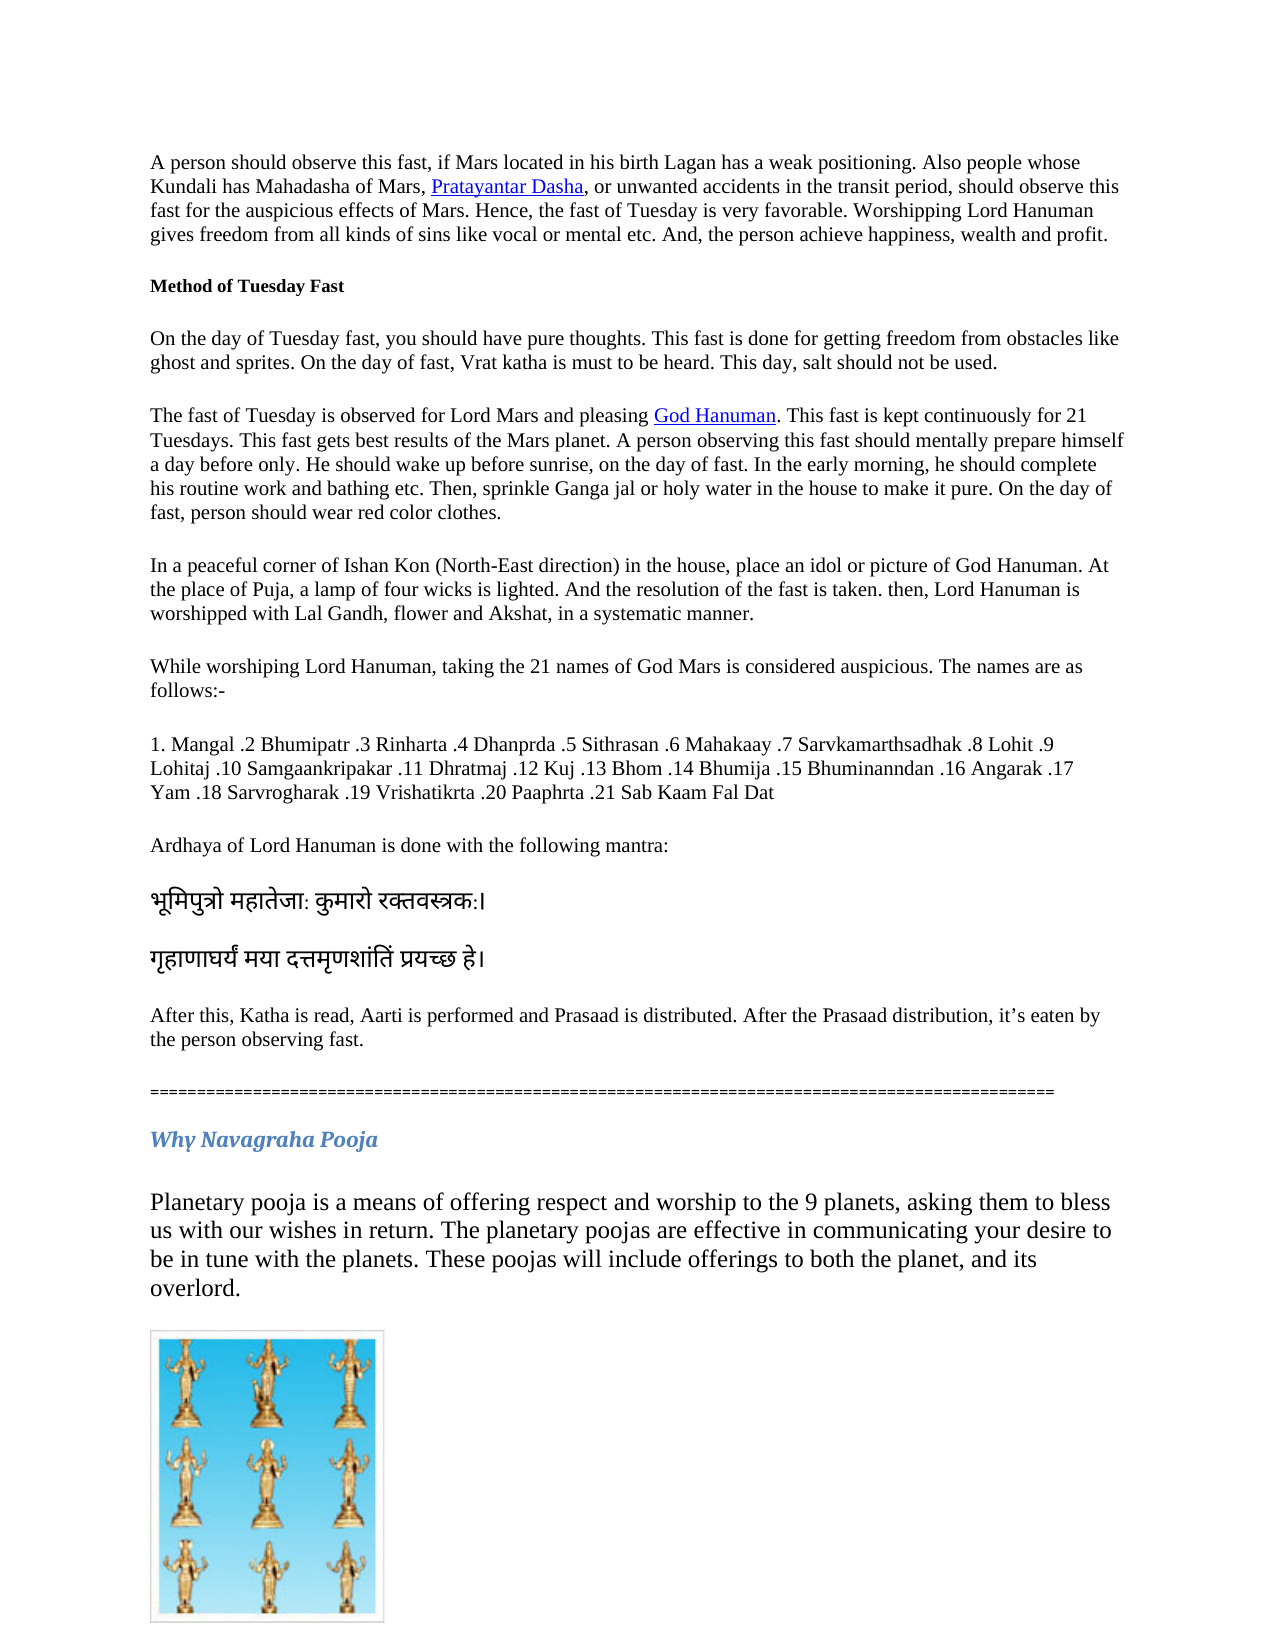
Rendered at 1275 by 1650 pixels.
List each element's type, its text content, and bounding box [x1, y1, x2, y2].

text Planetary pooja is a means of offering respect and worship to the 9 planets, asking them to bless us with our wishes in return. The planetary poojas are effective in communicating your desire to be in tune with the planets. These poojas will include offerings to both the planet, and its overlord. [150, 1187, 1125, 1302]
subtitle Why Navagraha Pooja [150, 1127, 1125, 1154]
text Method of Tuesday Fast [150, 275, 1125, 297]
text A person should observe this fast, if Mars located in his birth Lagan has a weak positioning. Also people whose Kundali has Mahadasha of Mars, Pratayantar Dasha, or unwanted accidents in the transit period, should observe this fast for the auspicious effects of Mars. Hence, the fast of Tuesday is very favorable. Worshipping Lord Hanuman gives freedom from all kinds of sins like vocal or mental etc. And, the person achieve happiness, wealth and profit. [150, 150, 1125, 246]
text Ardhaya of Lord Hanuman is done with the following mantra: [150, 833, 1125, 857]
text The fast of Tuesday is observed for Lord Mars and pleasing God Hanuman. This fast is kept continuously for 21 Tuesdays. This fast gets best results of the Mars planet. A person observing this fast should mentally prepare himself a day before only. He should wake up before sunrise, on the day of fast. In the early morning, he should complete his routine work and bathing etc. Then, sprinkle Ganga jal or holy water in the house to make it pure. On the day of fast, person should wear red color clothes. [150, 403, 1125, 524]
text भूमिपुत्रो महातेजा: कुमारो रक्तवस्त्रक:। [150, 886, 1125, 915]
text In a peaceful corner of Ishan Kon (North-East direction) in the house, place an idol or picture of God Hanuman. At the place of Puja, a lamp of four wicks is lighted. And the resolution of the fast is taken. then, Lord Hanuman is worshipped with Lal Gandh, flower and Akshat, in a systematic manner. [150, 553, 1125, 625]
text While worshiping Lord Hanuman, taking the 21 names of God Mars is considered auspicious. The names are as follows:- [150, 654, 1125, 702]
text गृहाणाघर्यं मया दत्तमृणशांतिं प्रयच्छ हे। [150, 944, 1125, 974]
picture [150, 1330, 385, 1623]
text On the day of Tuesday fast, you should have pure thoughts. This fast is done for getting freedom from obstacles like ghost and sprites. On the day of fast, Vrat katha is must to be heard. This day, salt should not be used. [150, 326, 1125, 374]
text After this, Katha is read, Aarti is performed and Prasaad is distributed. After the Prasaad distribution, it’s eaten by the person observing fast. [150, 1003, 1125, 1051]
text ================================================================================================= [150, 1080, 1125, 1103]
text 1. Mangal .2 Bhumipatr .3 Rinharta .4 Dhanprda .5 Sithrasan .6 Mahakaay .7 Sarvkamarthsadhak .8 Lohit .9 Lohitaj .10 Samgaankripakar .11 Dhratmaj .12 Kuj .13 Bhom .14 Bhumija .15 Bhuminanndan .16 Angarak .17 Yam .18 Sarvrogharak .19 Vrishatikrta .20 Paaphrta .21 Sab Kaam Fal Dat [150, 732, 1125, 804]
